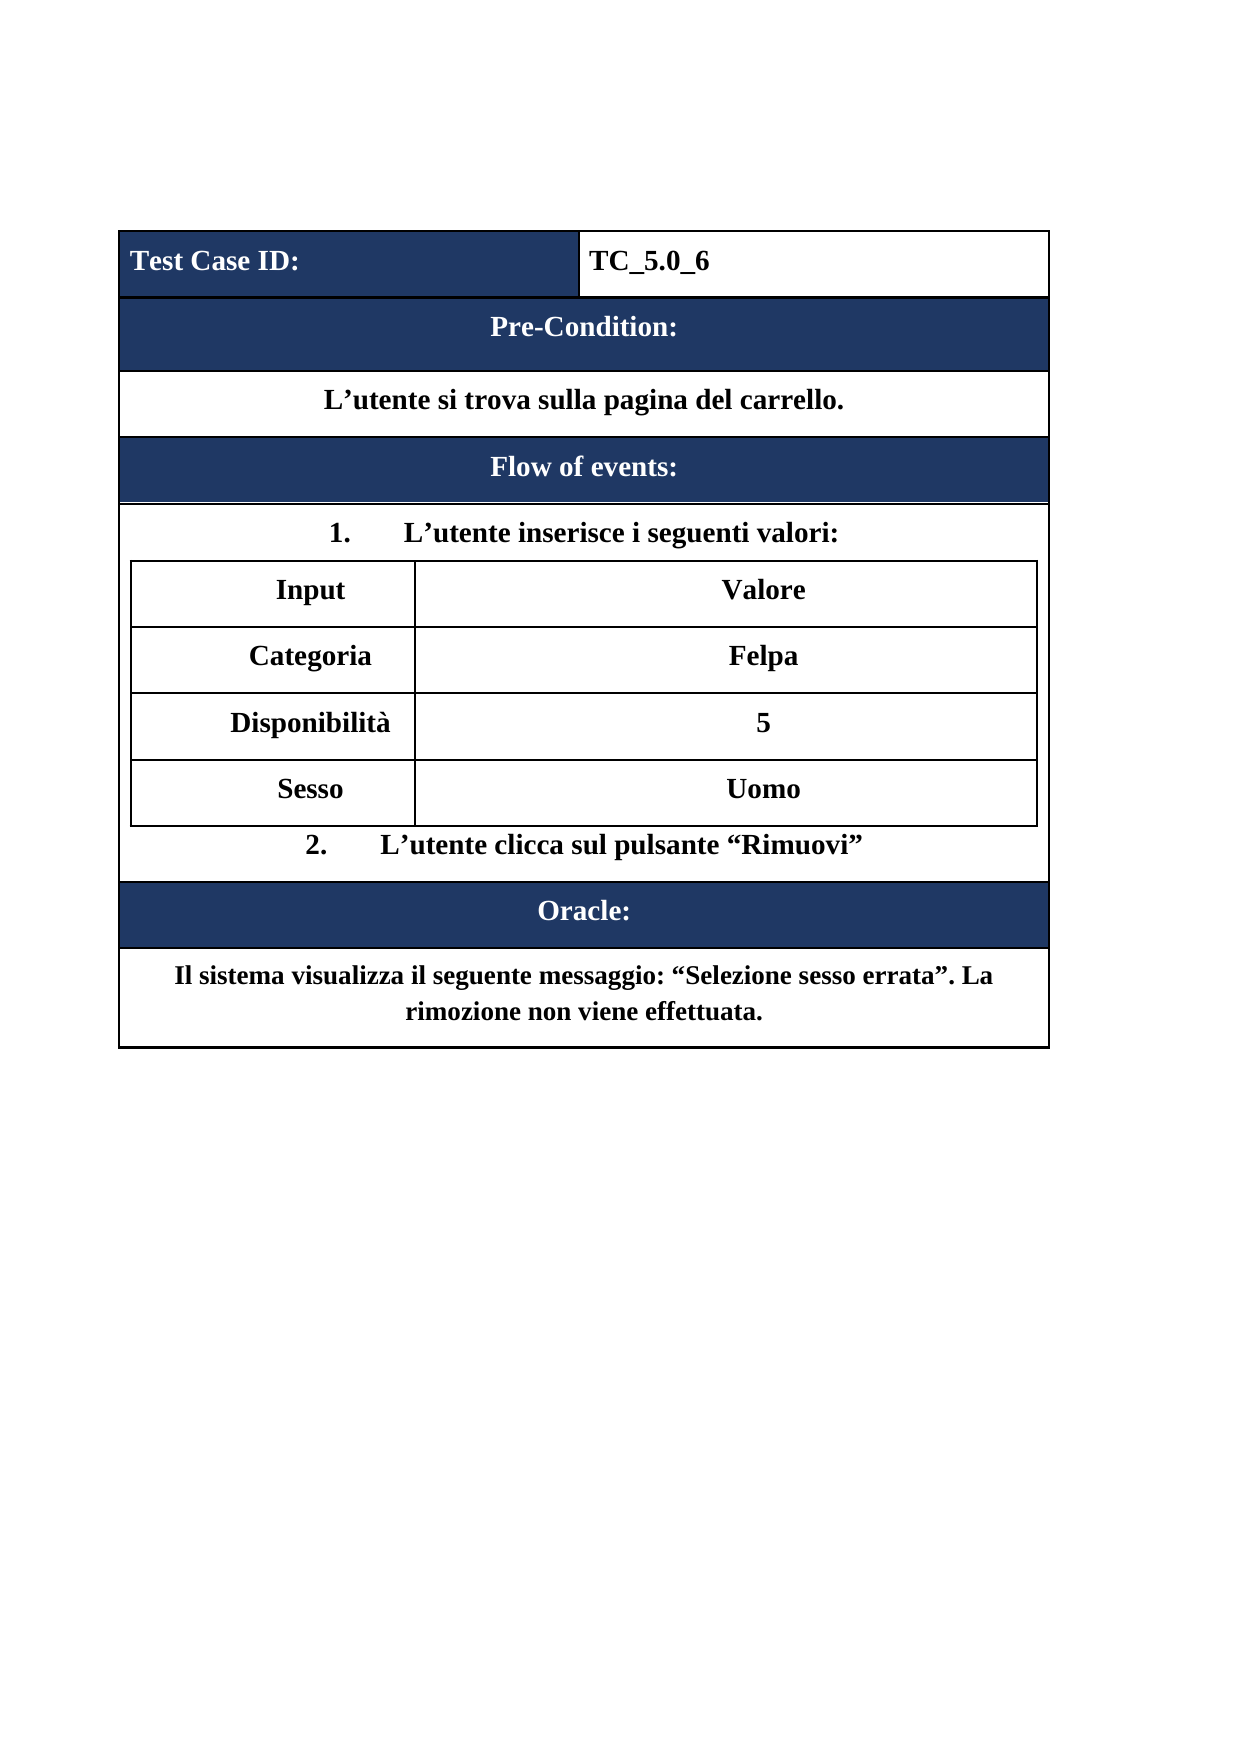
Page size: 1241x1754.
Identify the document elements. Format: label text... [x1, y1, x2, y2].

table_cell Pre-Condition: [120, 299, 1048, 370]
table_cell Il sistema visualizza il seguente messaggio: “Selezione sesso errata”. La rimozione non viene effettuata. [120, 949, 1048, 1046]
table_header TC_5.0_6 [580, 232, 1048, 296]
table_cell 1. L’utente inserisce i seguenti valori: 2. L’utente clicca sul pulsante “Rimuovi” [120, 505, 1048, 881]
table_cell Flow of events: [120, 438, 1048, 502]
table_cell Oracle: [120, 883, 1048, 947]
table_cell L’utente si trova sulla pagina del carrello. [120, 372, 1048, 436]
table_header Test Case ID: [120, 232, 578, 296]
